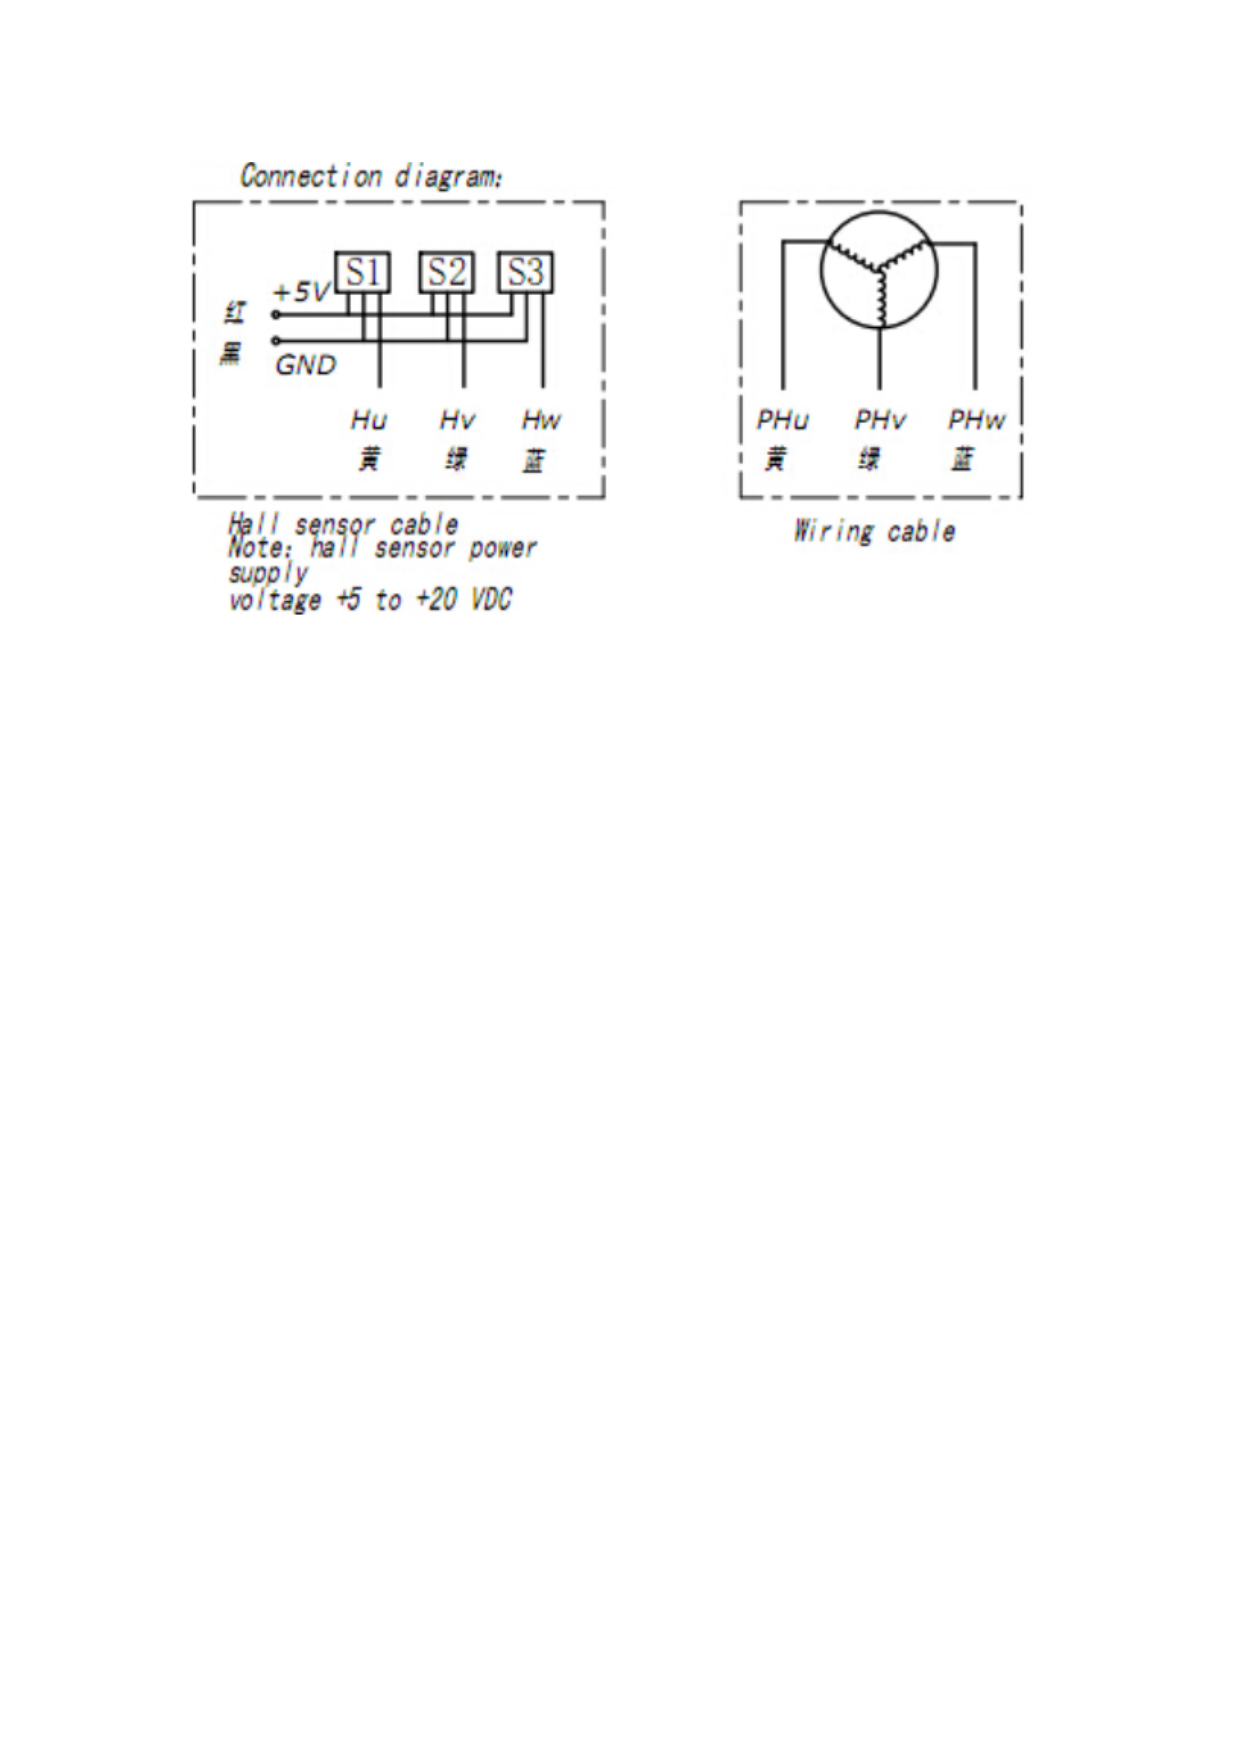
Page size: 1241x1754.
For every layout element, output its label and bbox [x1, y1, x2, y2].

picture [187, 162, 1053, 627]
